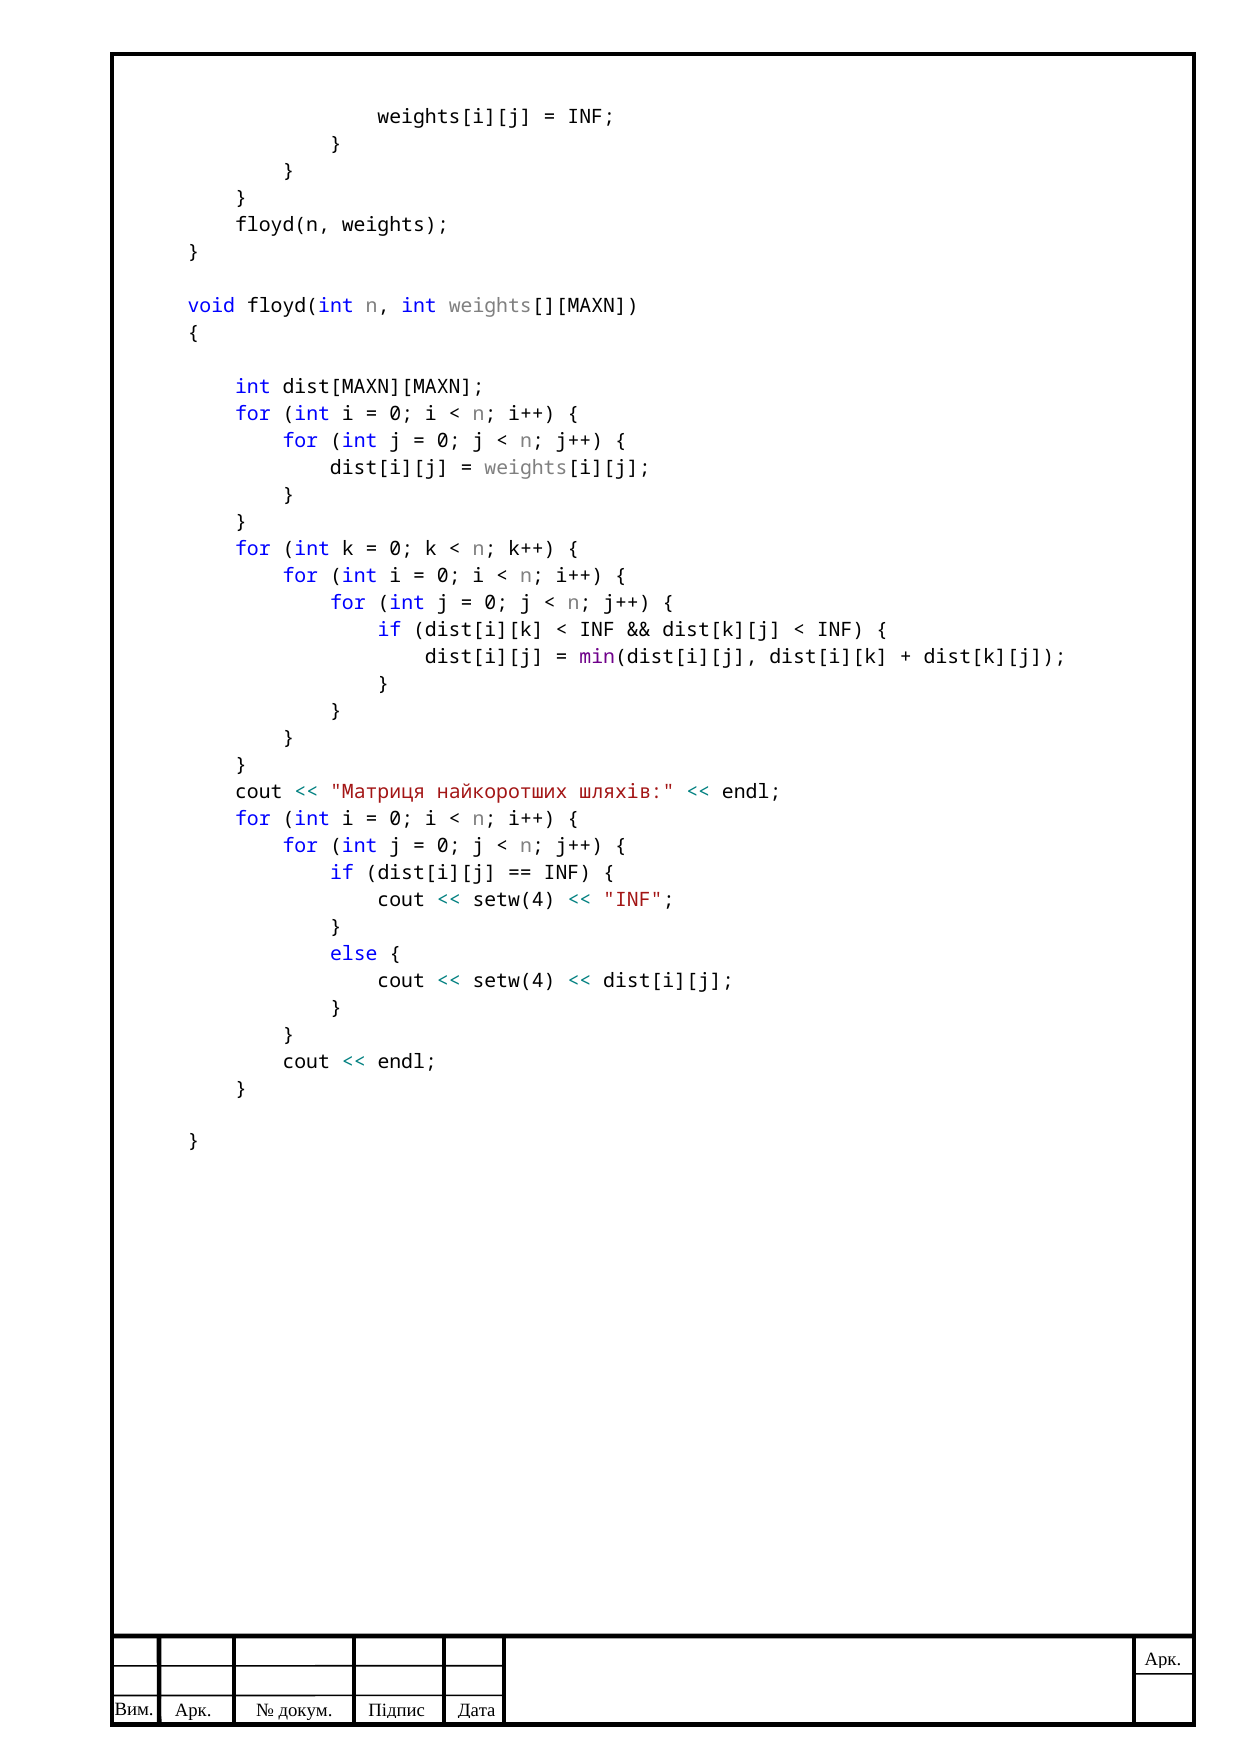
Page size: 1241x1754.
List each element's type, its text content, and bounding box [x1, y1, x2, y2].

text } [187, 669, 1167, 696]
text weights[i][j] = INF; [187, 103, 1167, 129]
text } [187, 912, 1167, 939]
text } [187, 183, 1167, 211]
text } [187, 507, 1167, 534]
text } [187, 750, 1167, 777]
text cout << setw(4) << dist[i][j]; [187, 966, 1167, 993]
text } [187, 993, 1167, 1020]
text } [187, 480, 1167, 507]
text for (int j = 0; j < n; j++) { [187, 588, 1167, 615]
text floyd(n, weights); [187, 211, 1167, 237]
text cout << endl; [187, 1047, 1167, 1074]
text { [187, 318, 1167, 345]
text dist[i][j] = weights[i][j]; [187, 453, 1167, 480]
text } [187, 129, 1167, 157]
text cout << setw(4) << "INF"; [187, 885, 1167, 912]
text for (int i = 0; i < n; i++) { [187, 399, 1167, 426]
text for (int k = 0; k < n; k++) { [187, 534, 1167, 561]
text int dist[MAXN][MAXN]; [187, 372, 1167, 399]
text } [187, 723, 1167, 750]
text for (int j = 0; j < n; j++) { [187, 831, 1167, 858]
text if (dist[i][j] == INF) { [187, 858, 1167, 885]
text for (int i = 0; i < n; i++) { [187, 804, 1167, 831]
text for (int i = 0; i < n; i++) { [187, 561, 1167, 588]
text cout << "Матриця найкоротших шляхів:" << endl; [187, 777, 1167, 804]
text else { [187, 939, 1167, 966]
text } [187, 237, 1167, 264]
text } [187, 1126, 1167, 1153]
text for (int j = 0; j < n; j++) { [187, 426, 1167, 453]
text } [187, 1020, 1167, 1047]
text } [187, 1074, 1167, 1101]
text dist[i][j] = min(dist[i][j], dist[i][k] + dist[k][j]); [187, 642, 1167, 669]
text if (dist[i][k] < INF && dist[k][j] < INF) { [187, 615, 1167, 642]
text } [187, 696, 1167, 723]
text void floyd(int n, int weights[][MAXN]) [187, 291, 1167, 318]
text } [187, 157, 1167, 183]
